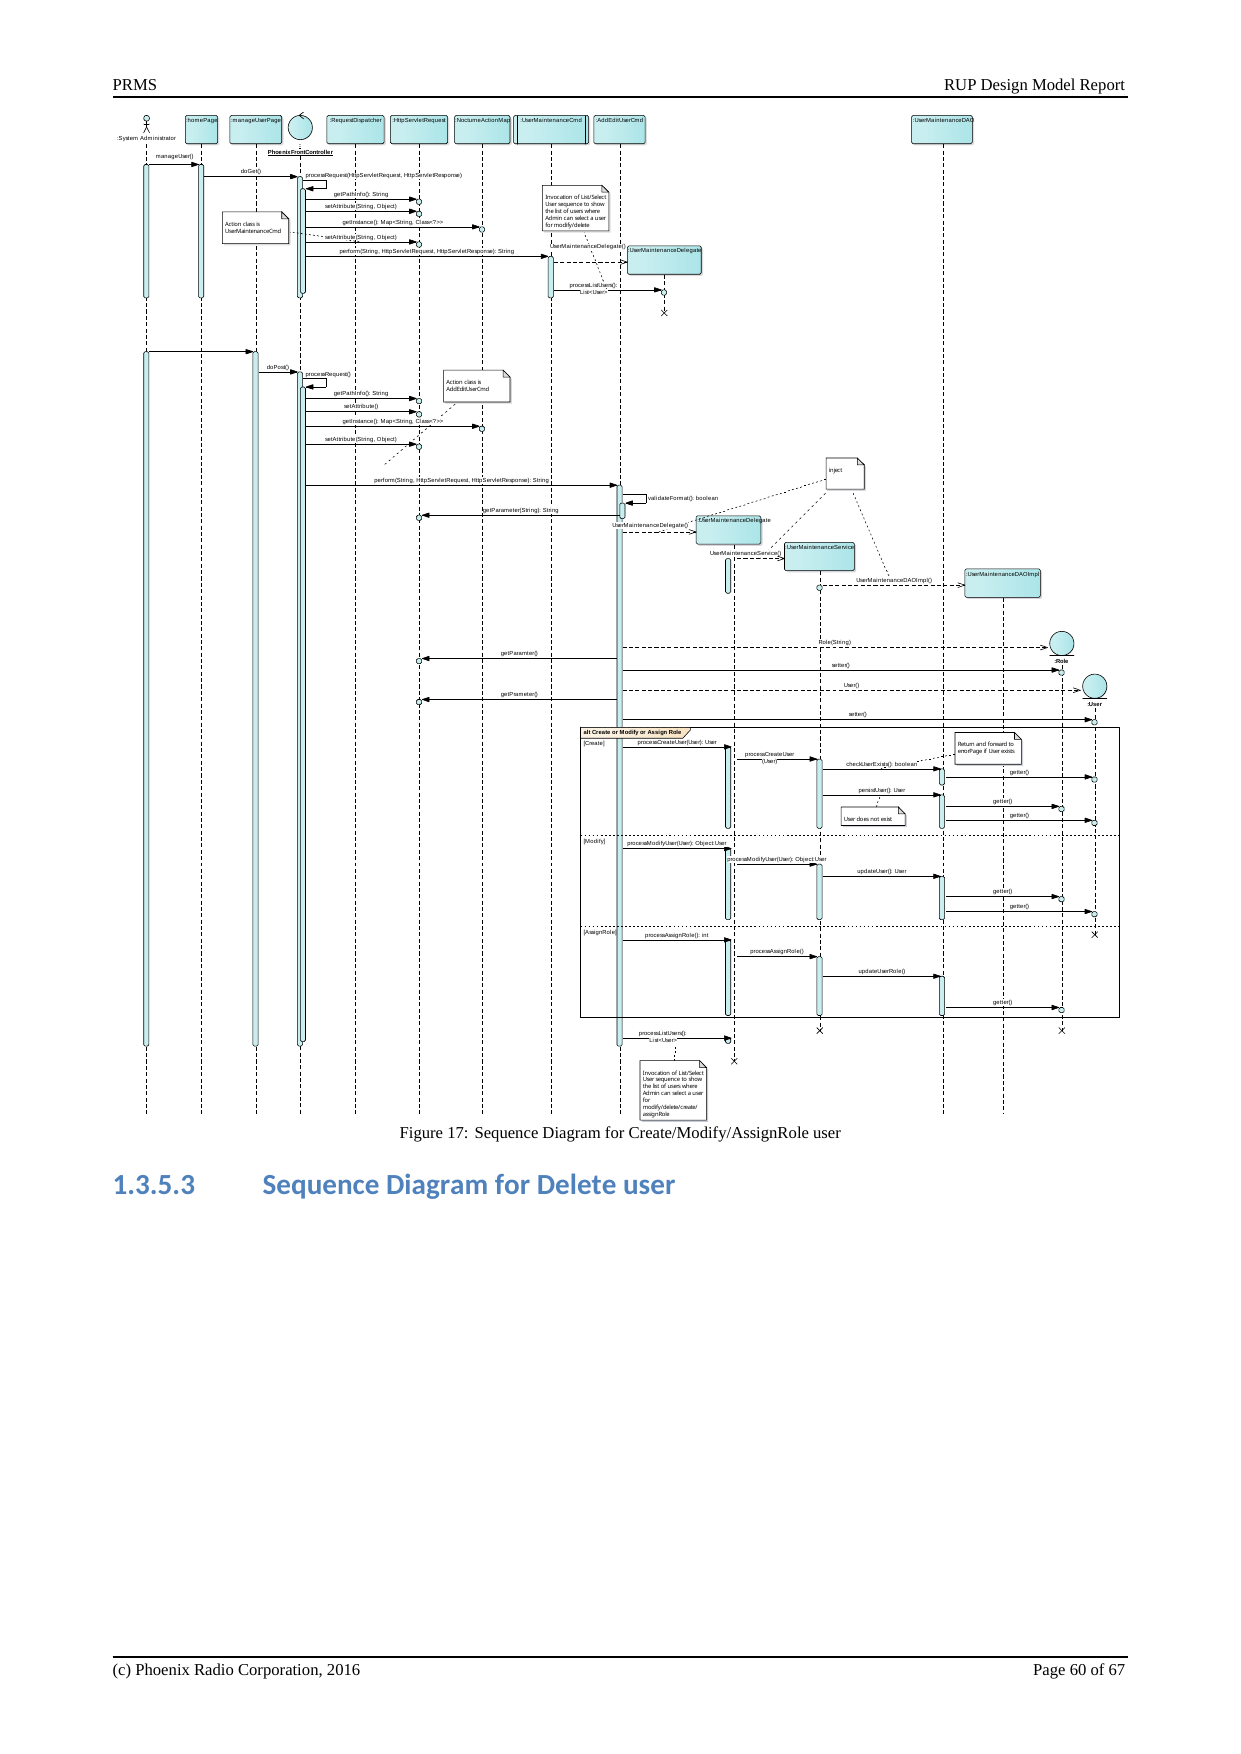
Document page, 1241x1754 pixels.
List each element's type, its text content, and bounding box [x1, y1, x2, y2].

text Sequence Diagram for Create/Modify/AssignRole user [112, 1123, 1128, 1142]
subtitle Sequence Diagram for Delete user [112, 1166, 1128, 1202]
